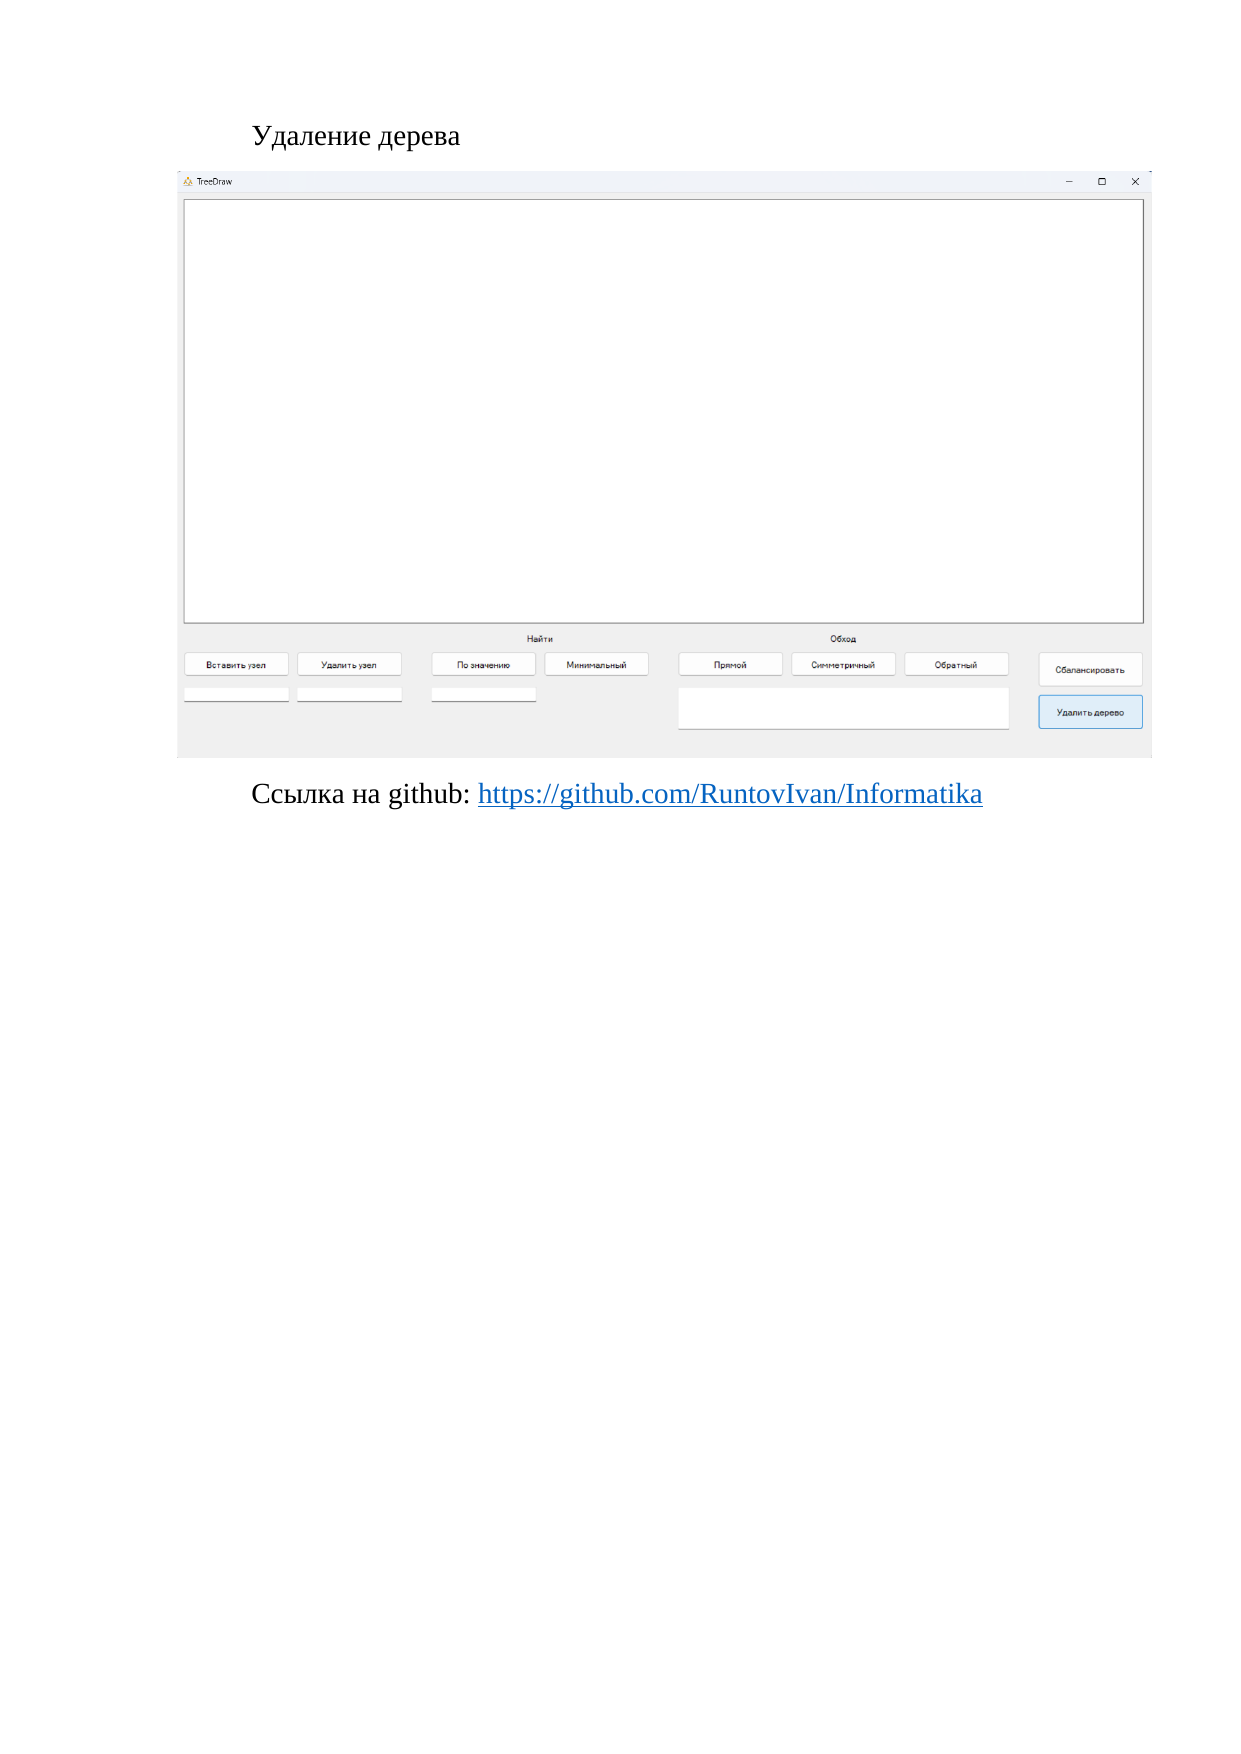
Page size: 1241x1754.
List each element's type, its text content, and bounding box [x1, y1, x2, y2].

text Удаление дерева [177, 118, 1152, 152]
picture [177, 171, 1152, 758]
text Ссылка на github: https://github.com/RuntovIvan/Informatika [177, 777, 1152, 810]
